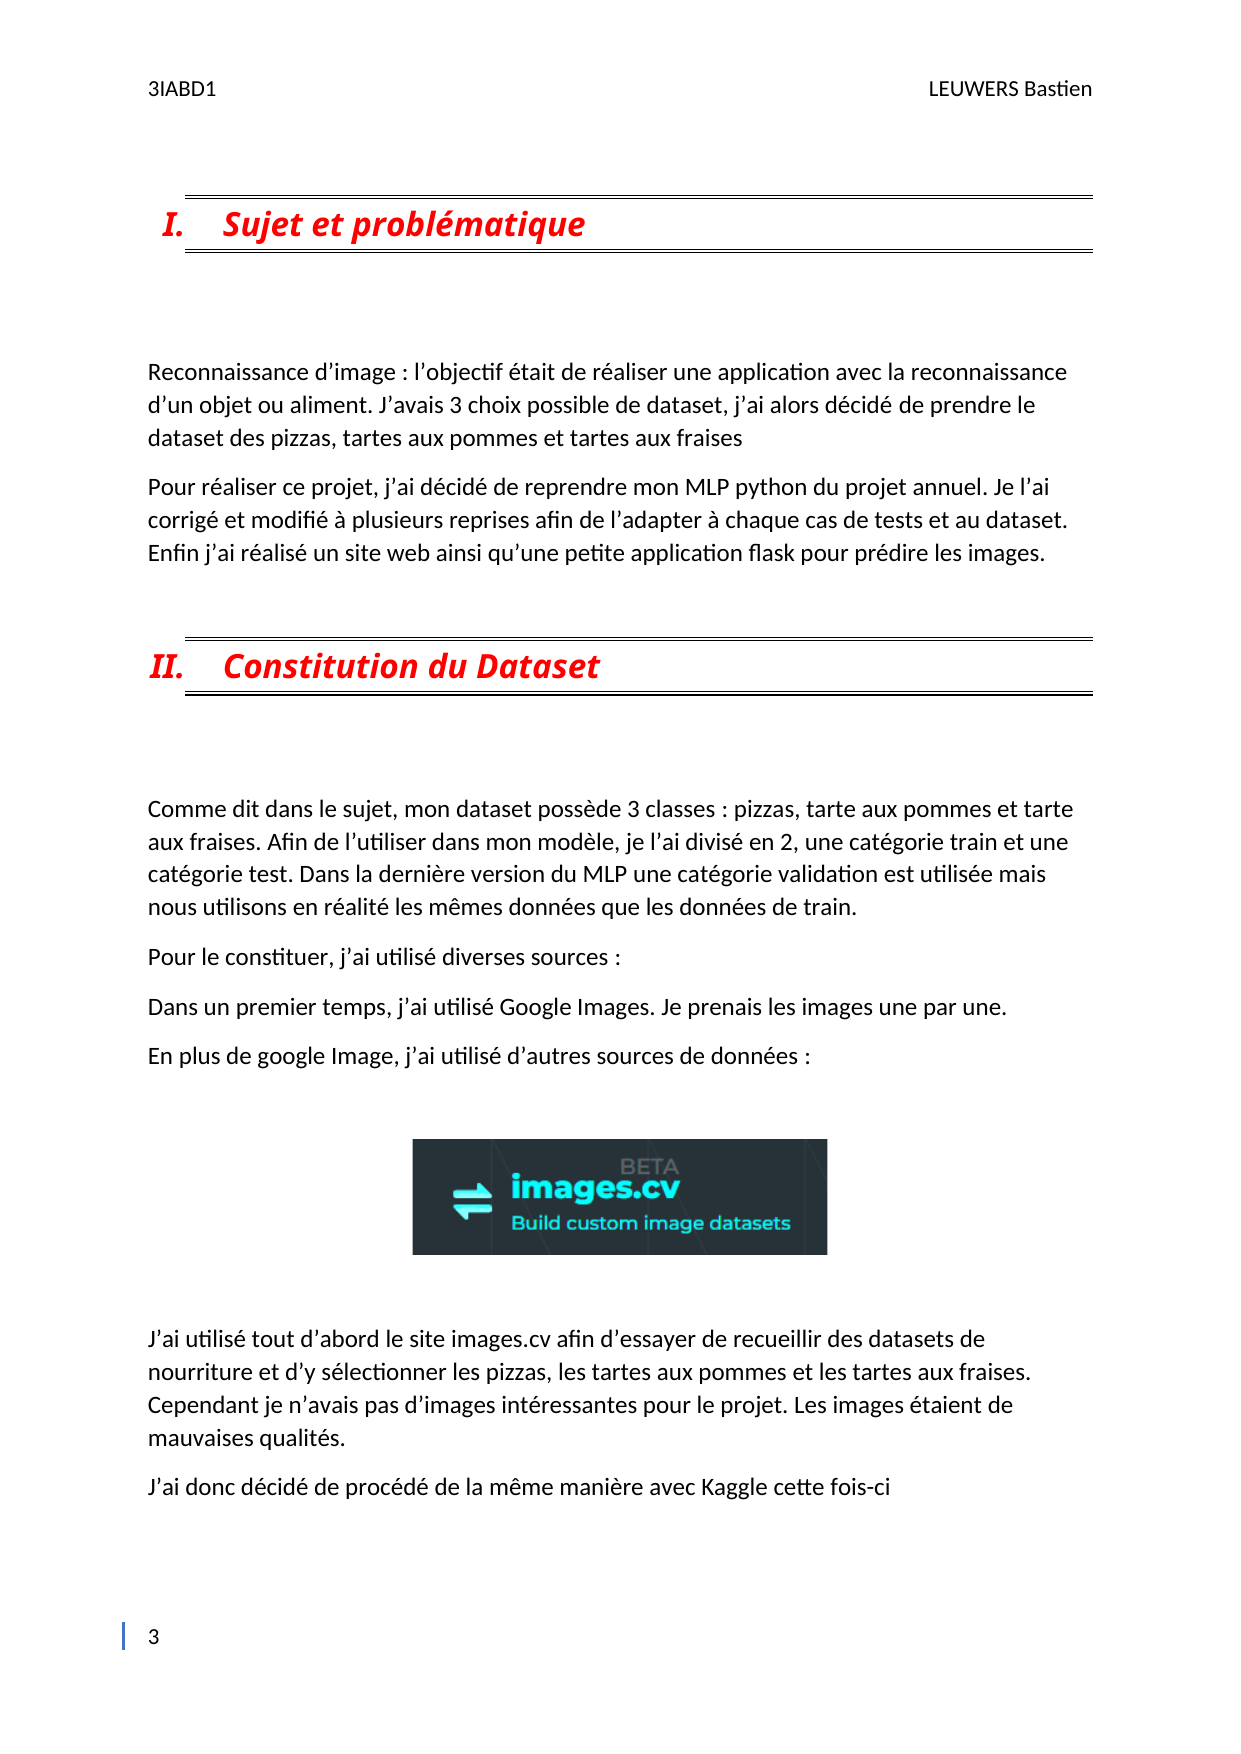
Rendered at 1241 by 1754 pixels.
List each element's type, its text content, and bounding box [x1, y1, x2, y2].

text Comme dit dans le sujet, mon dataset possède 3 classes : pizzas, tarte aux pommes et tarte aux fraises. Afin de l’utiliser dans mon modèle, je l’ai divisé en 2, une catégorie train et une catégorie test. Dans la dernière version du MLP une catégorie validation est utilisée mais nous utilisons en réalité les mêmes données que les données de train. [148, 793, 1093, 922]
subtitle Sujet et problématique [185, 199, 1093, 249]
picture [412, 1139, 828, 1255]
text En plus de google Image, j’ai utilisé d’autres sources de données : [148, 1040, 1093, 1071]
text J’ai donc décidé de procédé de la même manière avec Kaggle cette fois-ci [148, 1471, 1093, 1502]
text J’ai utilisé tout d’abord le site images.cv afin d’essayer de recueillir des datasets de nourriture et d’y sélectionner les pizzas, les tartes aux pommes et les tartes aux fraises. Cependant je n’avais pas d’images intéressantes pour le projet. Les images étaient de mauvaises qualités. [148, 1323, 1093, 1452]
text Dans un premier temps, j’ai utilisé Google Images. Je prenais les images une par une. [148, 991, 1093, 1021]
text Pour le constituer, j’ai utilisé diverses sources : [148, 941, 1093, 972]
subtitle Constitution du Dataset [185, 641, 1093, 691]
text Reconnaissance d’image : l’objectif était de réaliser une application avec la reconnaissance d’un objet ou aliment. J’avais 3 choix possible de dataset, j’ai alors décidé de prendre le dataset des pizzas, tartes aux pommes et tartes aux fraises [148, 356, 1093, 452]
text Pour réaliser ce projet, j’ai décidé de reprendre mon MLP python du projet annuel. Je l’ai corrigé et modifié à plusieurs reprises afin de l’adapter à chaque cas de tests et au dataset. Enfin j’ai réalisé un site web ainsi qu’une petite application flask pour prédire les images. [148, 472, 1093, 568]
